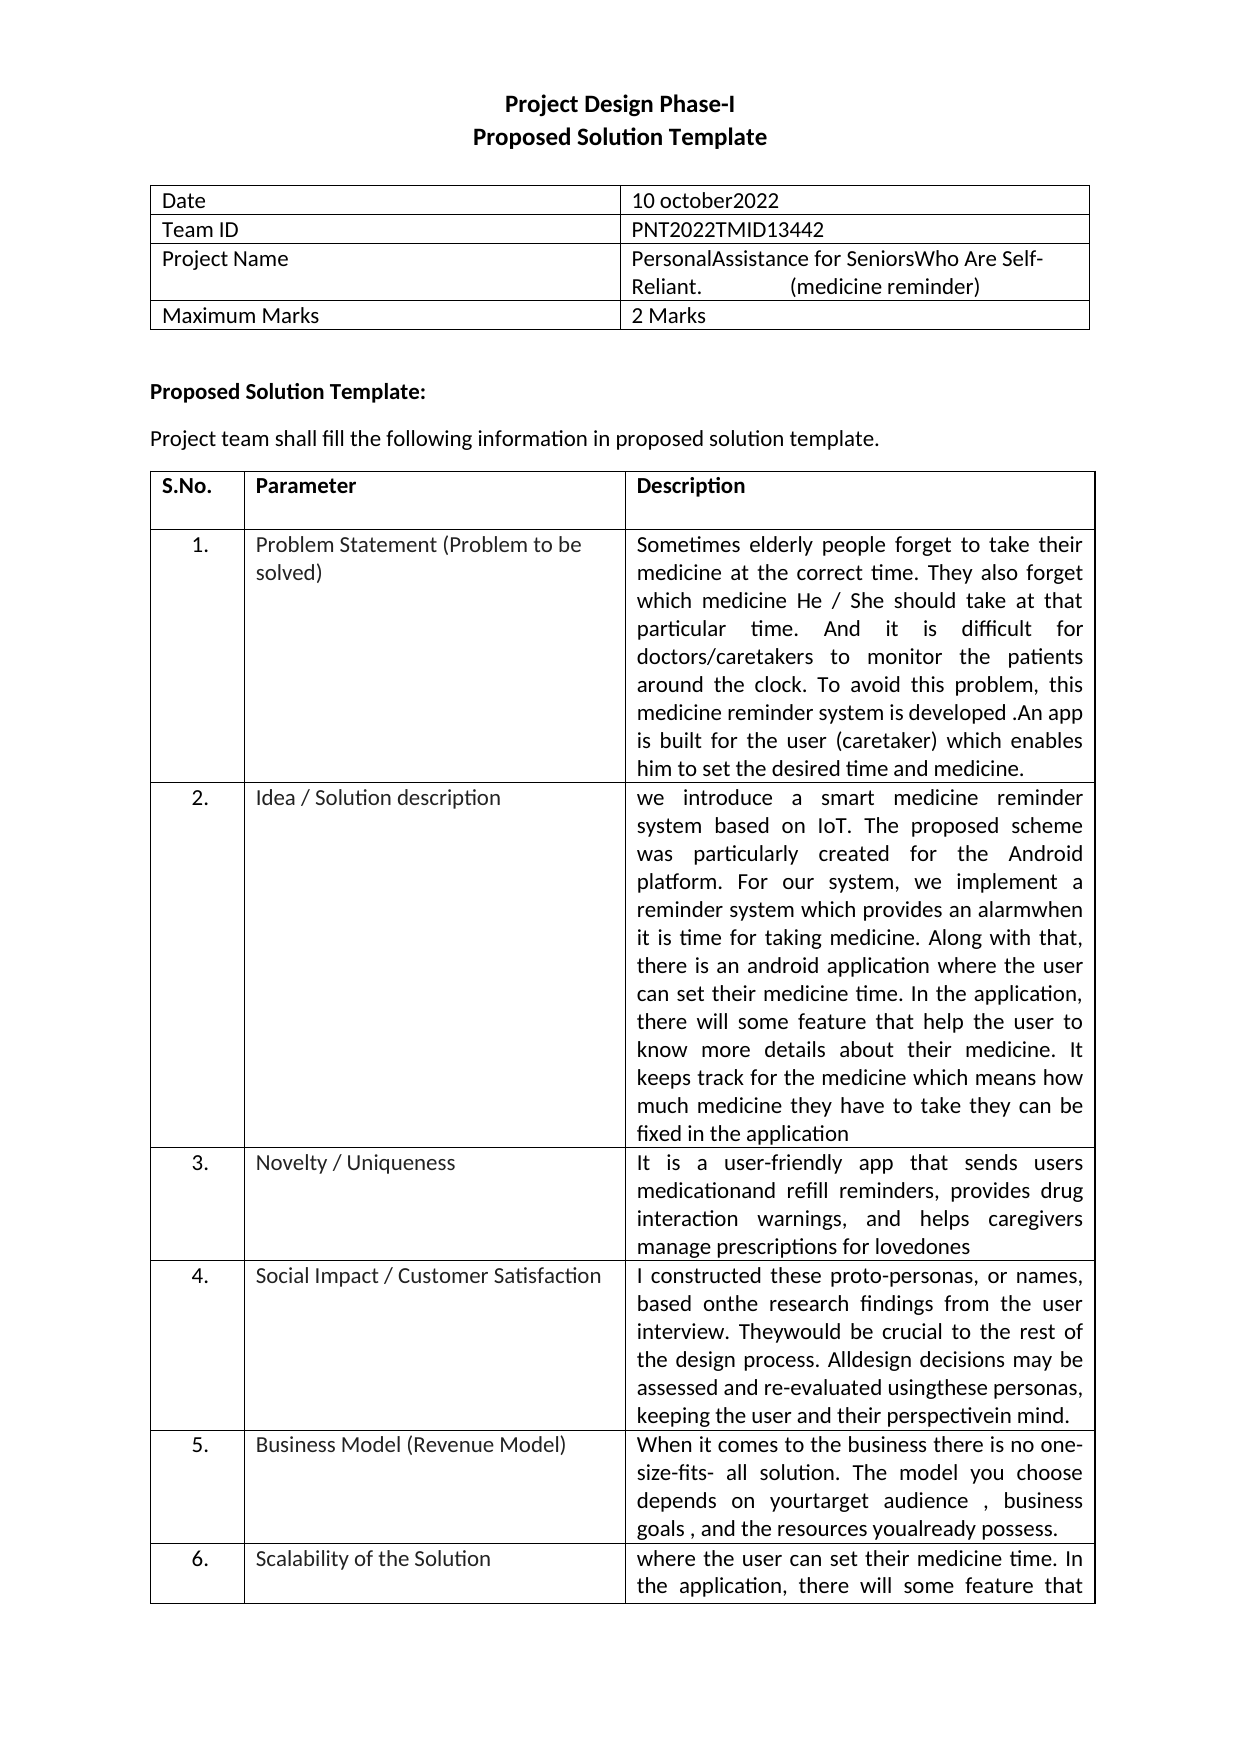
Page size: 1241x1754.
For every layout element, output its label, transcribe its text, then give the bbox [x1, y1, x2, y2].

table_cell Problem Statement (Problem to be solved) [245, 530, 625, 782]
table_cell Social Impact / Customer Satisfaction [245, 1261, 625, 1429]
table_cell Idea / Solution description [245, 783, 625, 1147]
table_cell Maximum Marks [151, 301, 620, 329]
table_cell [151, 1431, 244, 1543]
table_cell Novelty / Uniqueness [245, 1148, 625, 1260]
table_cell I constructed these proto-personas, or names, based onthe research findings from the user interview. Theywould be crucial to the rest of the design process. Alldesign decisions may be assessed and re-evaluated usingthese personas, keeping the user and their perspectivein mind. [626, 1261, 1094, 1429]
text Proposed Solution Template [150, 122, 1090, 152]
text Proposed Solution Template: [150, 377, 1090, 405]
table_cell Sometimes elderly people forget to take their medicine at the correct time. They also forget which medicine He / She should take at that particular time. And it is difficult for doctors/caretakers to monitor the patients around the clock. To avoid this problem, this medicine reminder system is developed .An app is built for the user (caretaker) which enables him to set the desired time and medicine. [626, 530, 1094, 782]
table_header Description [626, 472, 1094, 529]
table_cell Team ID [151, 215, 620, 243]
table_cell PersonalAssistance for SeniorsWho Are Self-Reliant. (medicine reminder) [621, 244, 1089, 300]
table_cell It is a user-friendly app that sends users medicationand refill reminders, provides drug interaction warnings, and helps caregivers manage prescriptions for lovedones [626, 1148, 1094, 1260]
table_cell [151, 1544, 244, 1603]
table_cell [245, 1544, 625, 1603]
table_cell we introduce a smart medicine reminder system based on IoT. The proposed scheme was particularly created for the Android platform. For our system, we implement a reminder system which provides an alarmwhen it is time for taking medicine. Along with that, there is an android application where the user can set their medicine time. In the application, there will some feature that help the user to know more details about their medicine. It keeps track for the medicine which means how much medicine they have to take they can be fixed in the application [626, 783, 1094, 1147]
table_cell [151, 783, 244, 1147]
table_cell When it comes to the business there is no one-size-fits- all solution. The model you choose depends on yourtarget audience , business goals , and the resources youalready possess. [626, 1431, 1094, 1543]
table_header S.No. [151, 472, 244, 529]
table_cell Project Name [151, 244, 620, 300]
table_cell [151, 1148, 244, 1260]
table_cell PNT2022TMID13442 [621, 215, 1089, 243]
table_header 10 october2022 [621, 186, 1089, 214]
table_cell 2 Marks [621, 301, 1089, 329]
table_cell [151, 530, 244, 782]
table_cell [626, 1544, 1094, 1603]
table_cell [151, 1261, 244, 1429]
table_cell Business Model (Revenue Model) [245, 1431, 625, 1543]
table_header Date [151, 186, 620, 214]
text Project Design Phase-I [150, 89, 1090, 119]
text Project team shall fill the following information in proposed solution template. [150, 424, 1090, 452]
table_header Parameter [245, 472, 625, 529]
